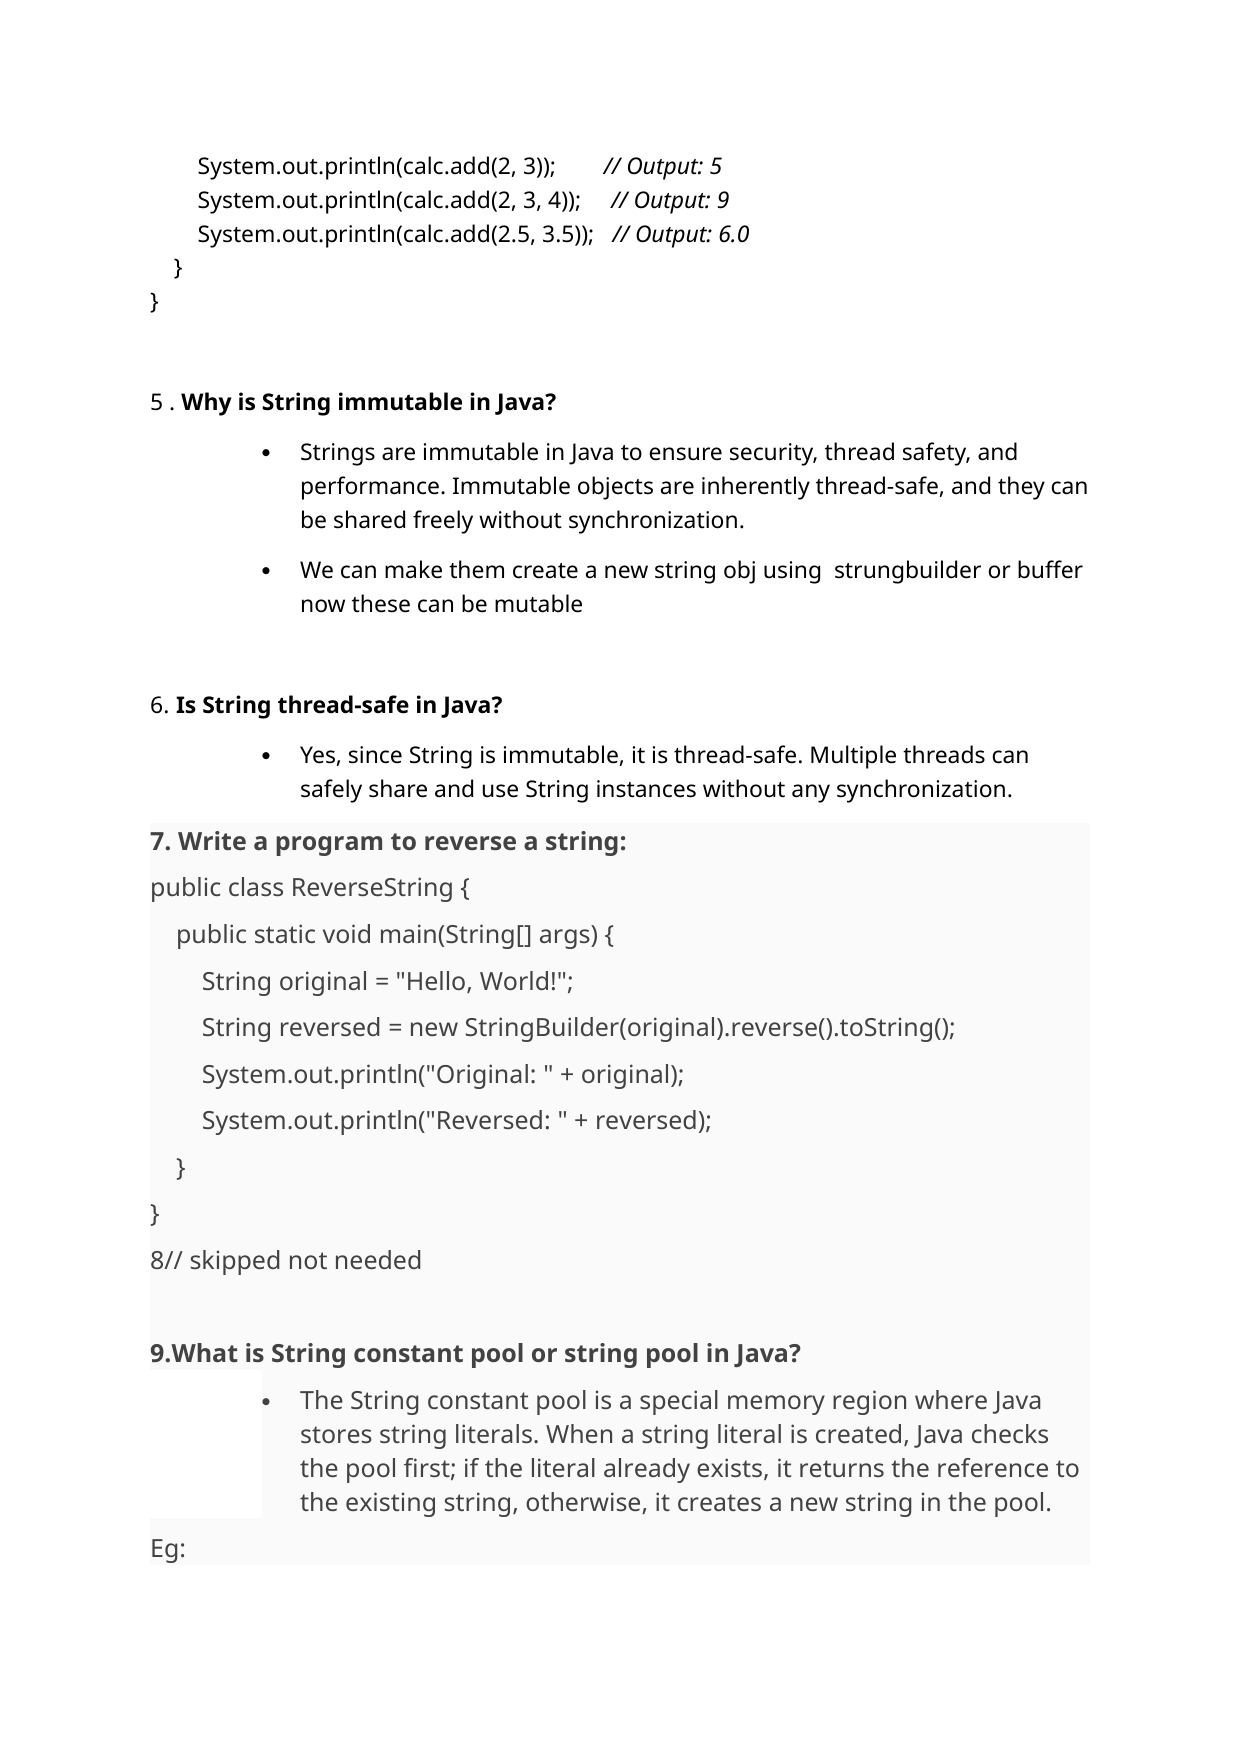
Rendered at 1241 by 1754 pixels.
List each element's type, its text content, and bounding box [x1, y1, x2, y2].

list We can make them create a new string obj using strungbuilder or buffer now these can be mutable [262, 554, 1090, 619]
text 8// skipped not needed [150, 1243, 1090, 1277]
text String reversed = new StringBuilder(original).reverse().toString(); [150, 1010, 1090, 1044]
text public class ReverseString { [150, 870, 1090, 904]
text 5 . Why is String immutable in Java? [150, 386, 1090, 417]
list Strings are immutable in Java to ensure security, thread safety, and performance. Immutable objects are inherently thread-safe, and they can be shared freely without synchronization. [262, 436, 1090, 535]
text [150, 150, 1090, 316]
text } [150, 1149, 1090, 1183]
text 9.What is String constant pool or string pool in Java? [150, 1336, 1090, 1370]
text String original = "Hello, World!"; [150, 963, 1090, 997]
text 7. Write a program to reverse a string: [150, 823, 1090, 858]
list The String constant pool is a special memory region where Java stores string literals. When a string literal is created, Java checks the pool first; if the literal already exists, it returns the reference to the existing string, otherwise, it creates a new string in the pool. [262, 1382, 1090, 1518]
text Eg: [150, 1531, 1090, 1565]
text } [150, 1196, 1090, 1230]
text 6. Is String thread-safe in Java? [150, 689, 1090, 720]
text System.out.println("Reversed: " + reversed); [150, 1103, 1090, 1137]
text System.out.println("Original: " + original); [150, 1056, 1090, 1090]
text public static void main(String[] args) { [150, 917, 1090, 951]
list Yes, since String is immutable, it is thread-safe. Multiple threads can safely share and use String instances without any synchronization. [262, 739, 1090, 804]
